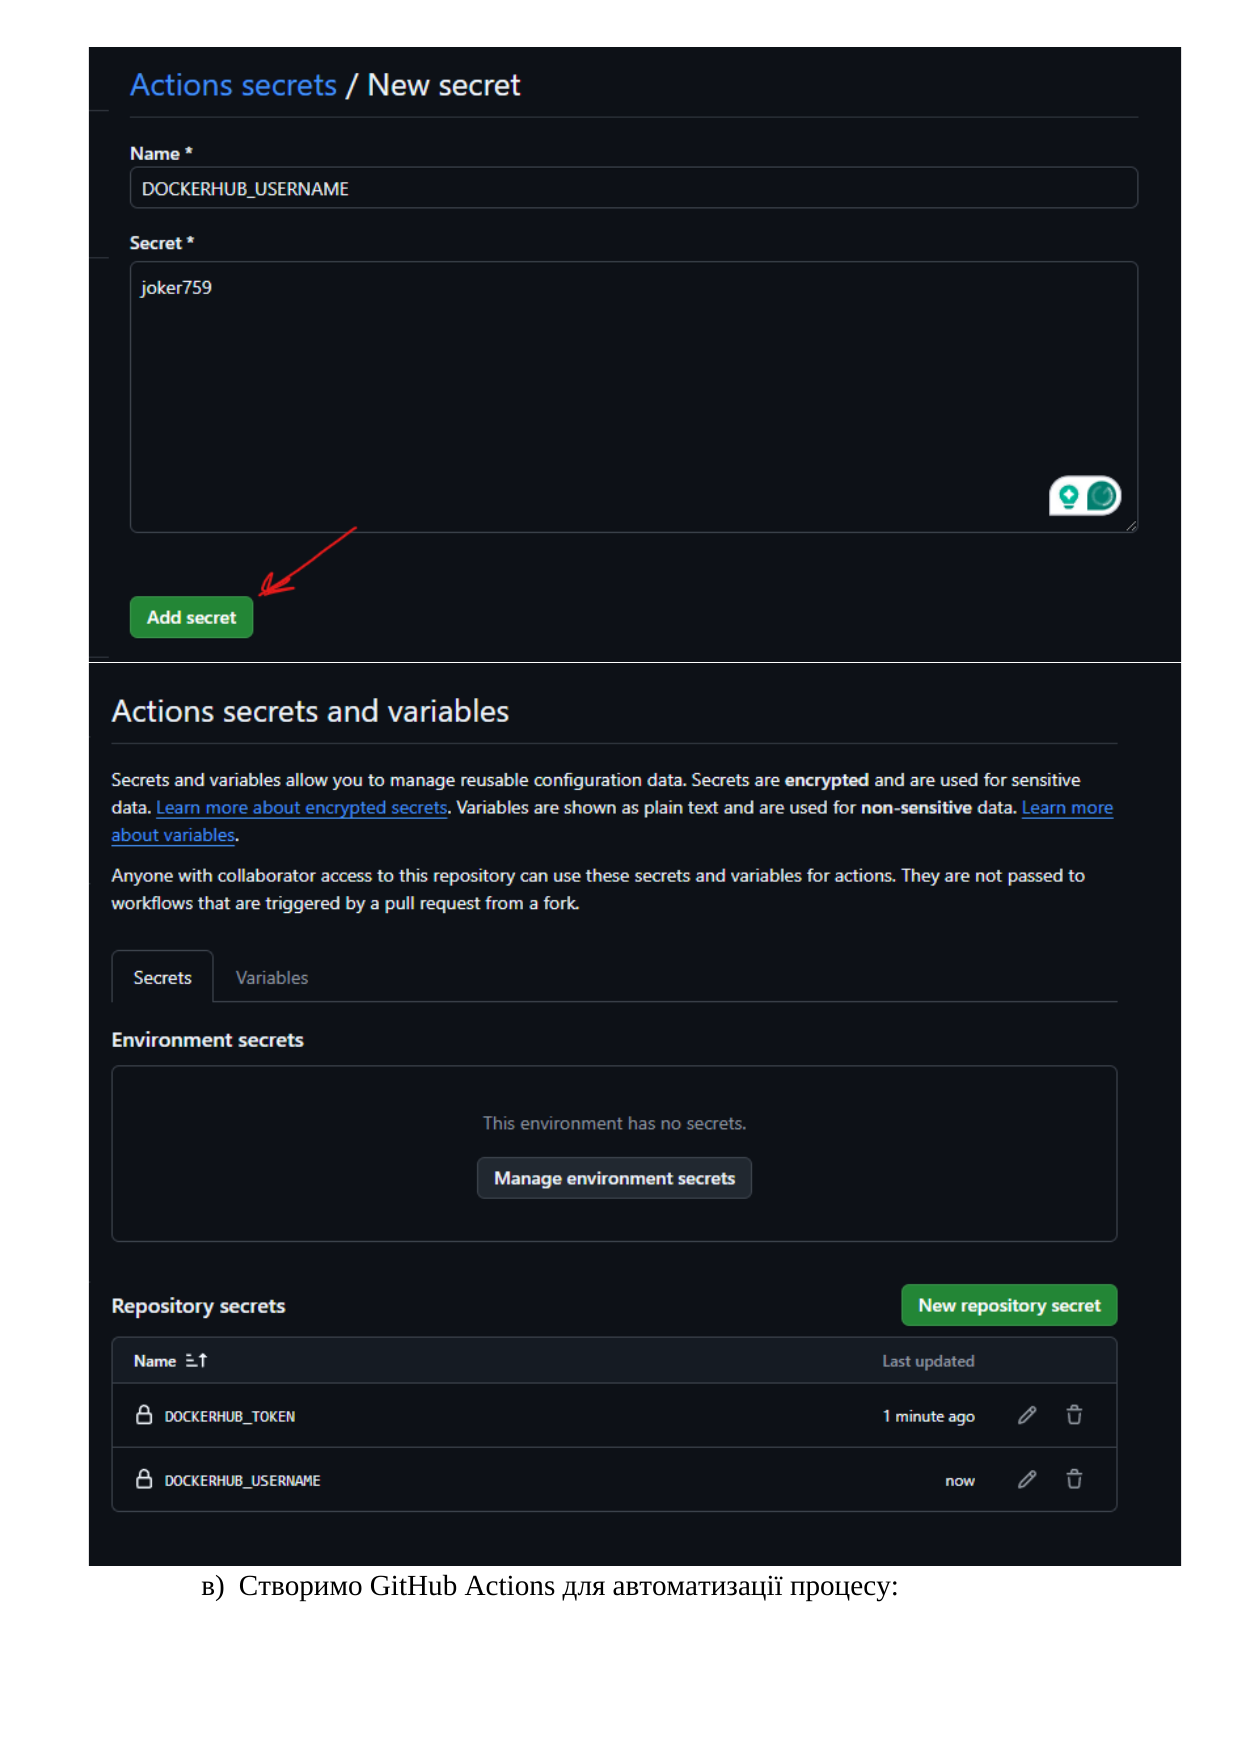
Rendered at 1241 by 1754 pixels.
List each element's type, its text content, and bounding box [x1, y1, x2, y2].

picture [88, 663, 1182, 1566]
list Створимо GitHub Actions для автоматизації процесу: [201, 1568, 1181, 1602]
picture [88, 47, 1182, 662]
